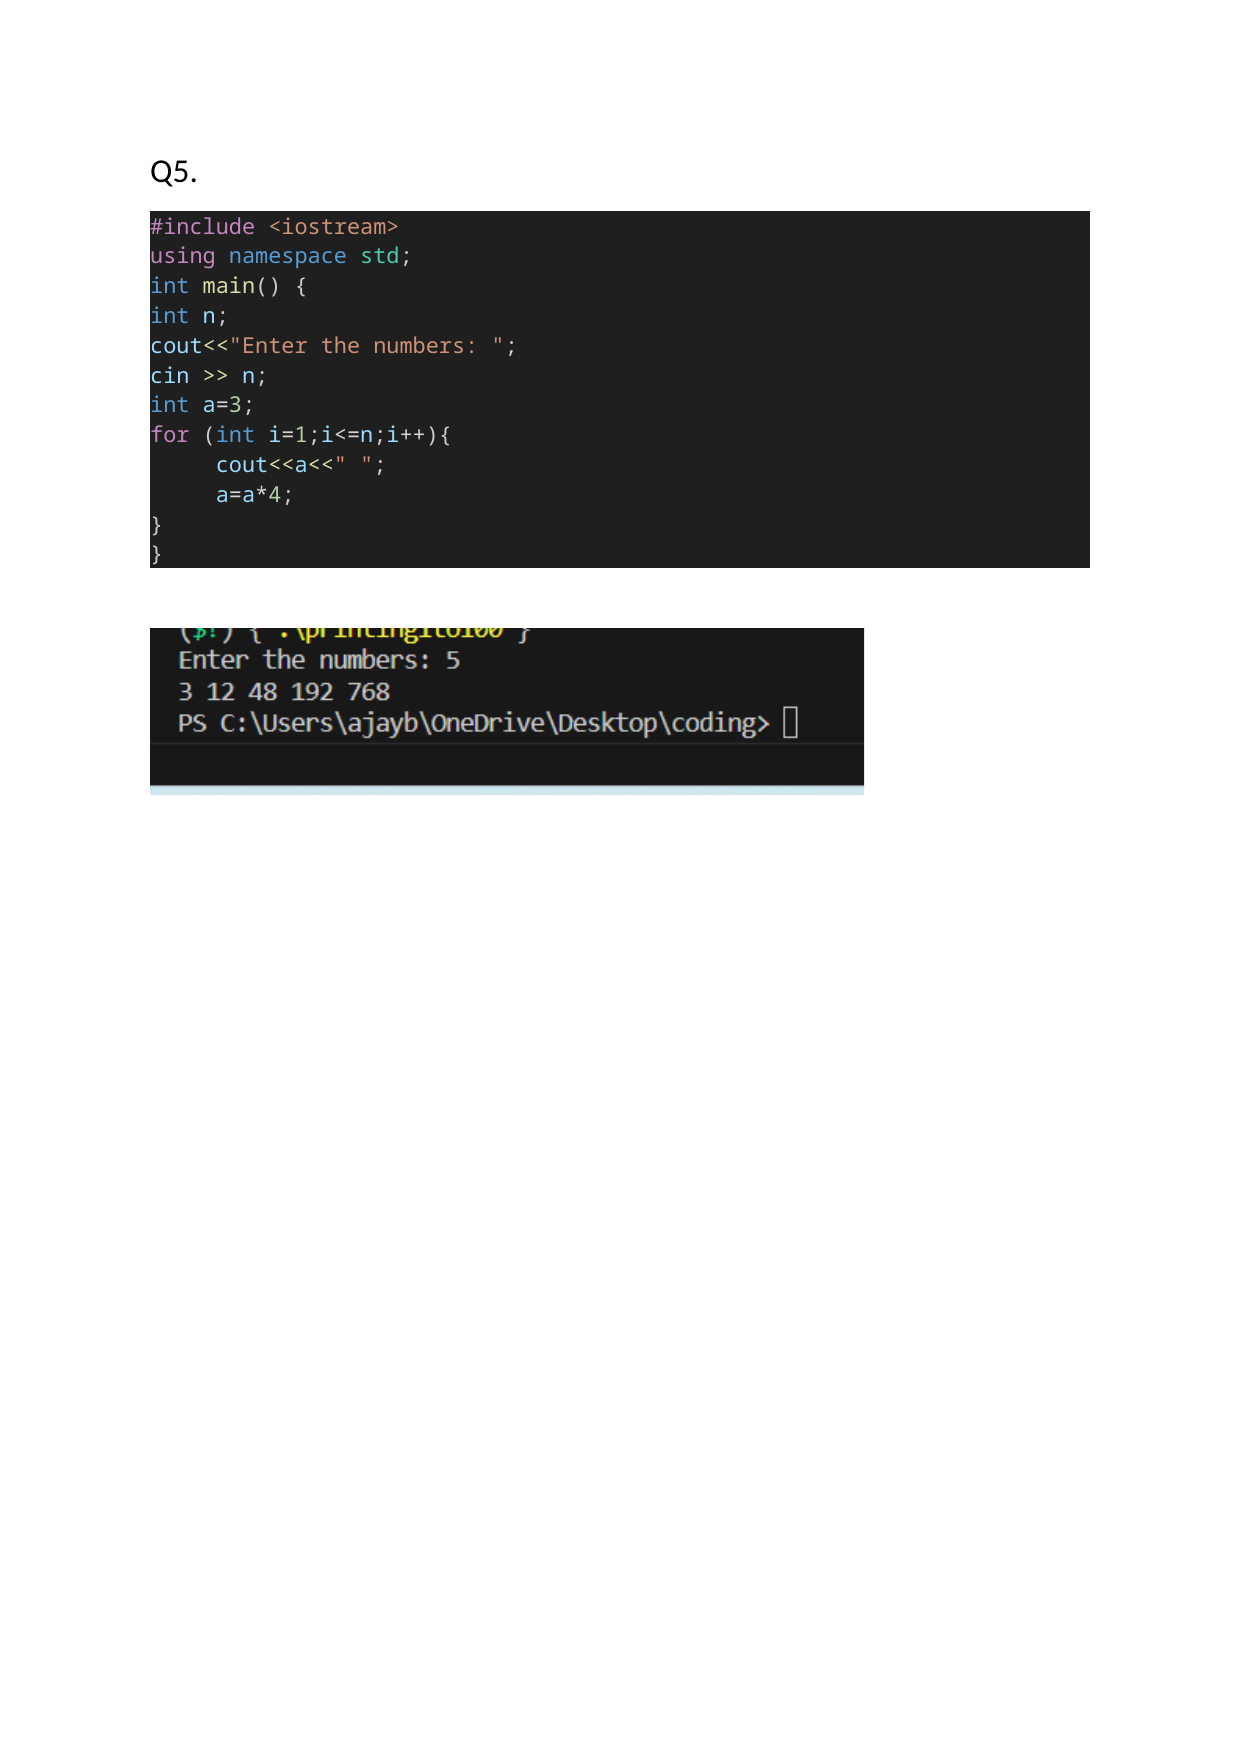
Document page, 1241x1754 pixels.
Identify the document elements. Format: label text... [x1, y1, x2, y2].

text cin >> n; [150, 359, 1090, 389]
picture [150, 628, 865, 795]
text } [150, 538, 1090, 568]
text using namespace std; [150, 240, 1090, 270]
text Q5. [150, 150, 1090, 191]
text cout<<a<<" "; [150, 449, 1090, 479]
text int main() { [150, 270, 1090, 300]
text for (int i=1;i<=n;i++){ [150, 419, 1090, 449]
text cout<<"Enter the numbers: "; [150, 330, 1090, 359]
text int n; [150, 300, 1090, 330]
text #include <iostream> [150, 211, 1090, 240]
text } [150, 508, 1090, 538]
text int a=3; [150, 389, 1090, 419]
text a=a*4; [150, 479, 1090, 508]
